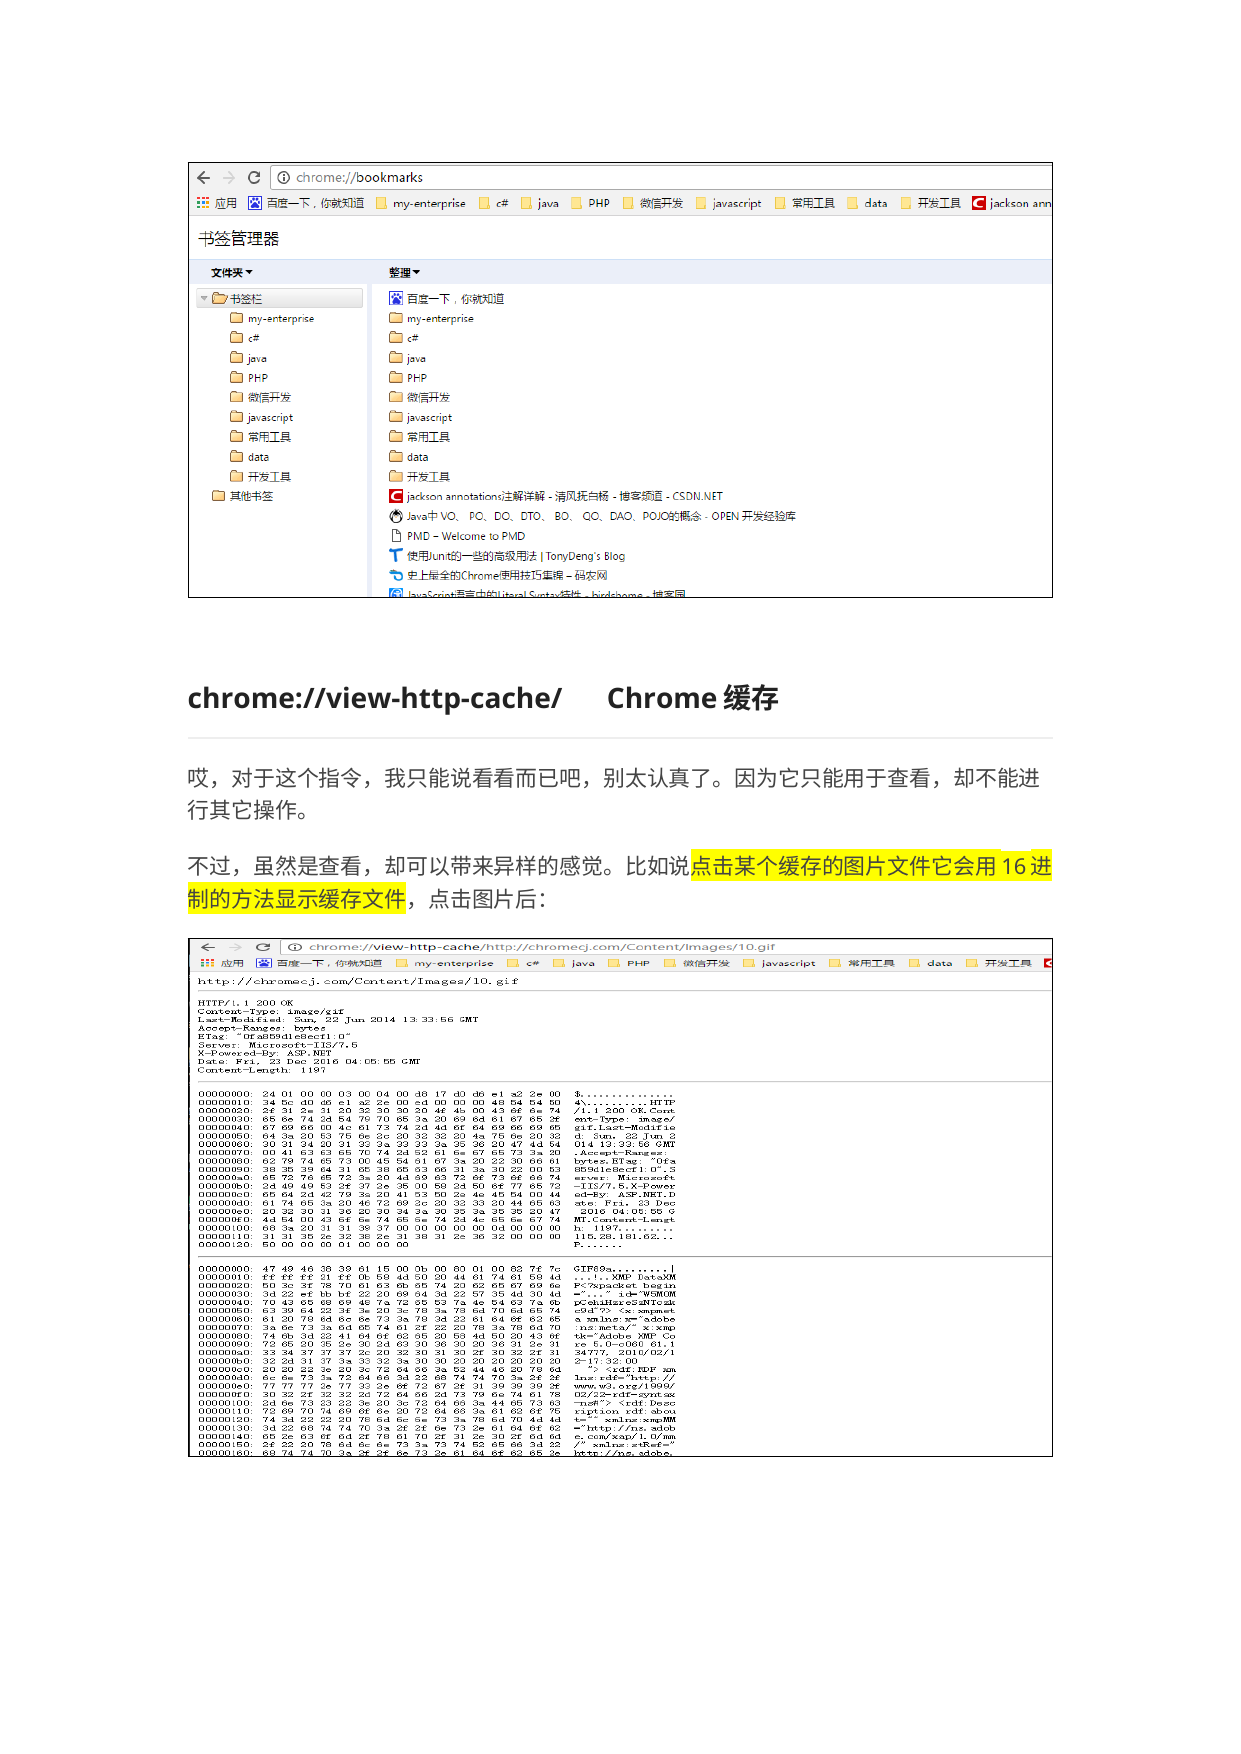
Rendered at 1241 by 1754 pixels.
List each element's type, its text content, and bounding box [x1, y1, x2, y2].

text 哎，对于这个指令，我只能说看看而已吧，别太认真了。因为它只能用于查看，却不能进行其它操作。 [187, 761, 1053, 826]
picture [189, 163, 1052, 597]
text 不过，虽然是查看，却可以带来异样的感觉。比如说点击某个缓存的图片文件它会用16进制的方法显示缓存文件，点击图片后： [187, 849, 1053, 914]
picture [189, 939, 1052, 1456]
text chrome://view-http-cache/ Chrome缓存 [187, 664, 1053, 739]
